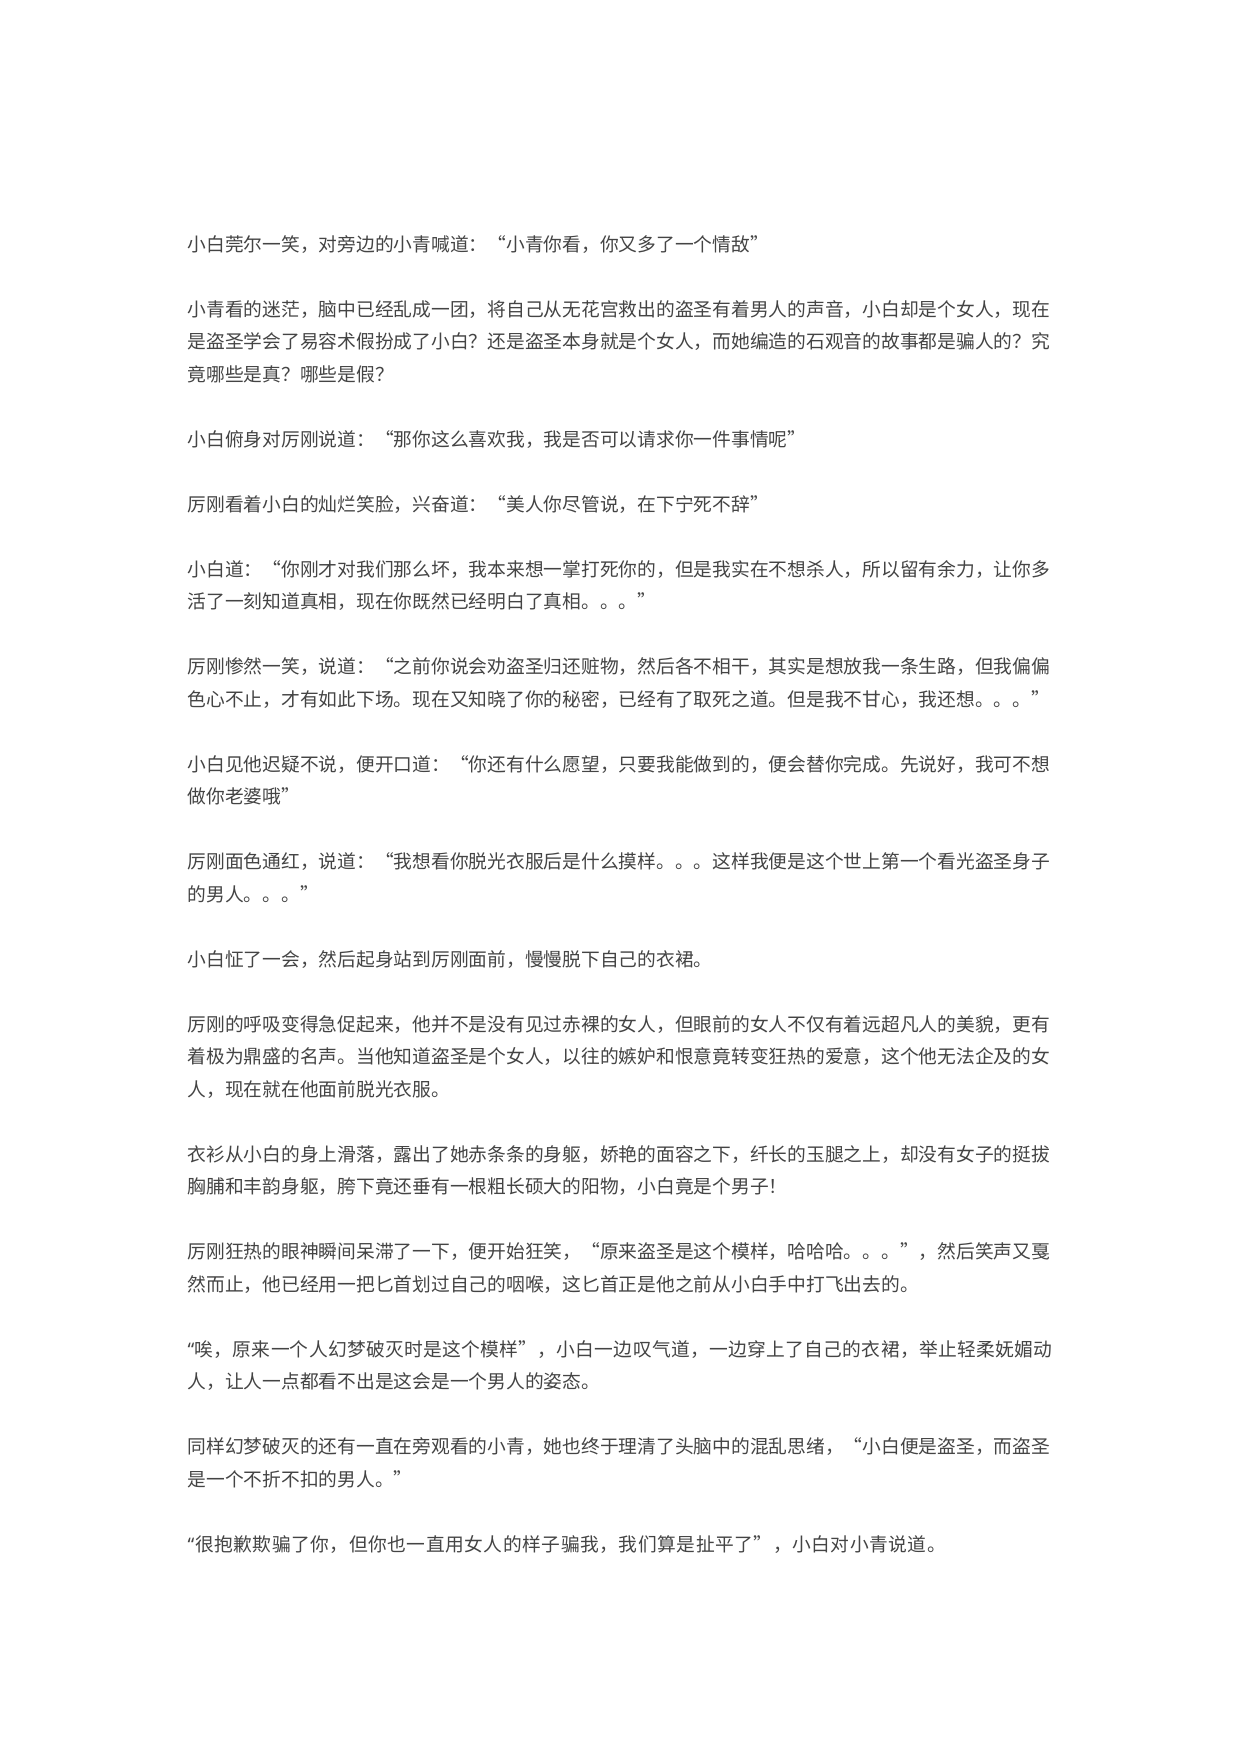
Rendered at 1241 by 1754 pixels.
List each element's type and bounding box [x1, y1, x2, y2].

text [187, 162, 1053, 1541]
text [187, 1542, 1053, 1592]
